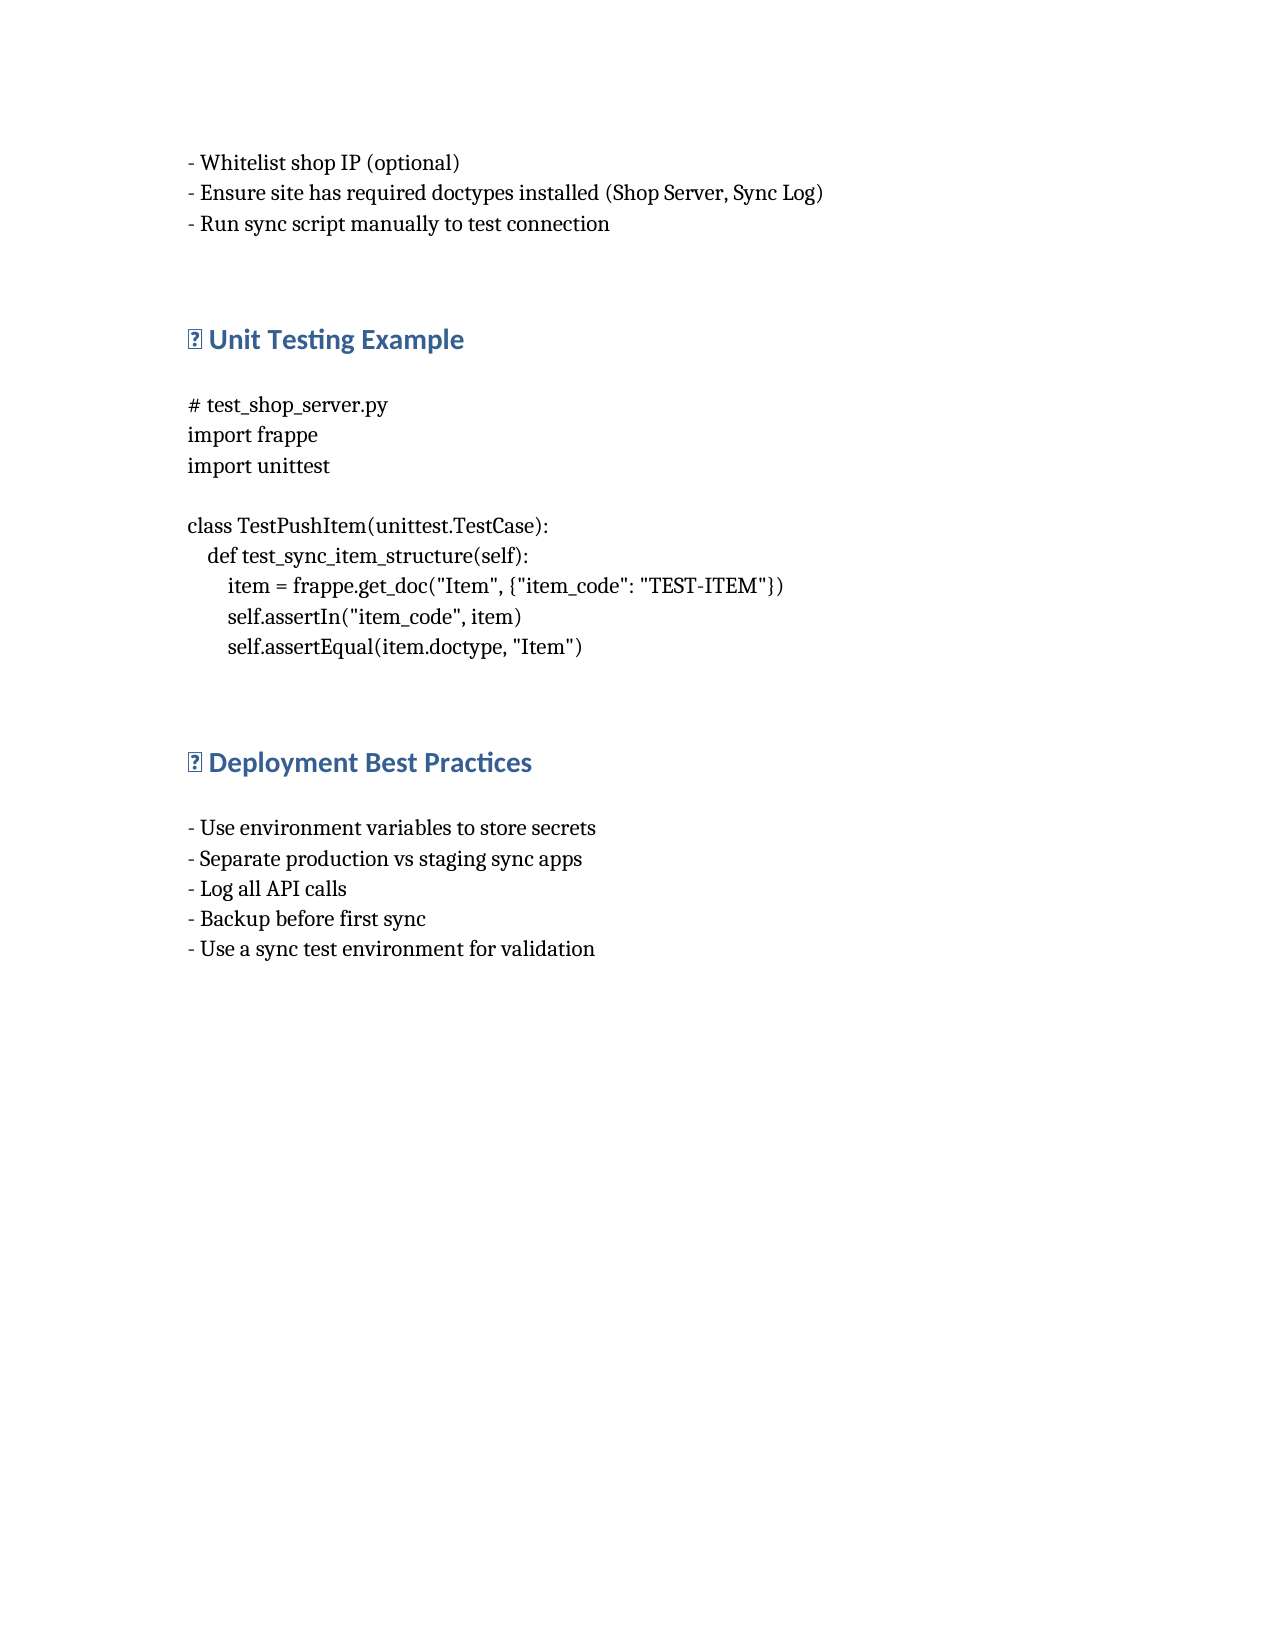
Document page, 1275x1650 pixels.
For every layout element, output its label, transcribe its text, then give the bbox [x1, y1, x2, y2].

subtitle 🚀 Deployment Best Practices [187, 744, 1087, 780]
text # test_shop_server.py import frappe import unittest class TestPushItem(unittest.TestCase): def test_sync_item_structure(self): item = frappe.get_doc("Item", {"item_code": "TEST-ITEM"}) self.assertIn("item_code", item) self.assertEqual(item.doctype, "Item") [187, 362, 1087, 690]
text - Use environment variables to store secrets - Separate production vs staging sync apps - Log all API calls - Backup before first sync - Use a sync test environment for validation [187, 785, 1087, 993]
subtitle 🧪 Unit Testing Example [187, 321, 1087, 356]
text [187, 150, 1087, 267]
